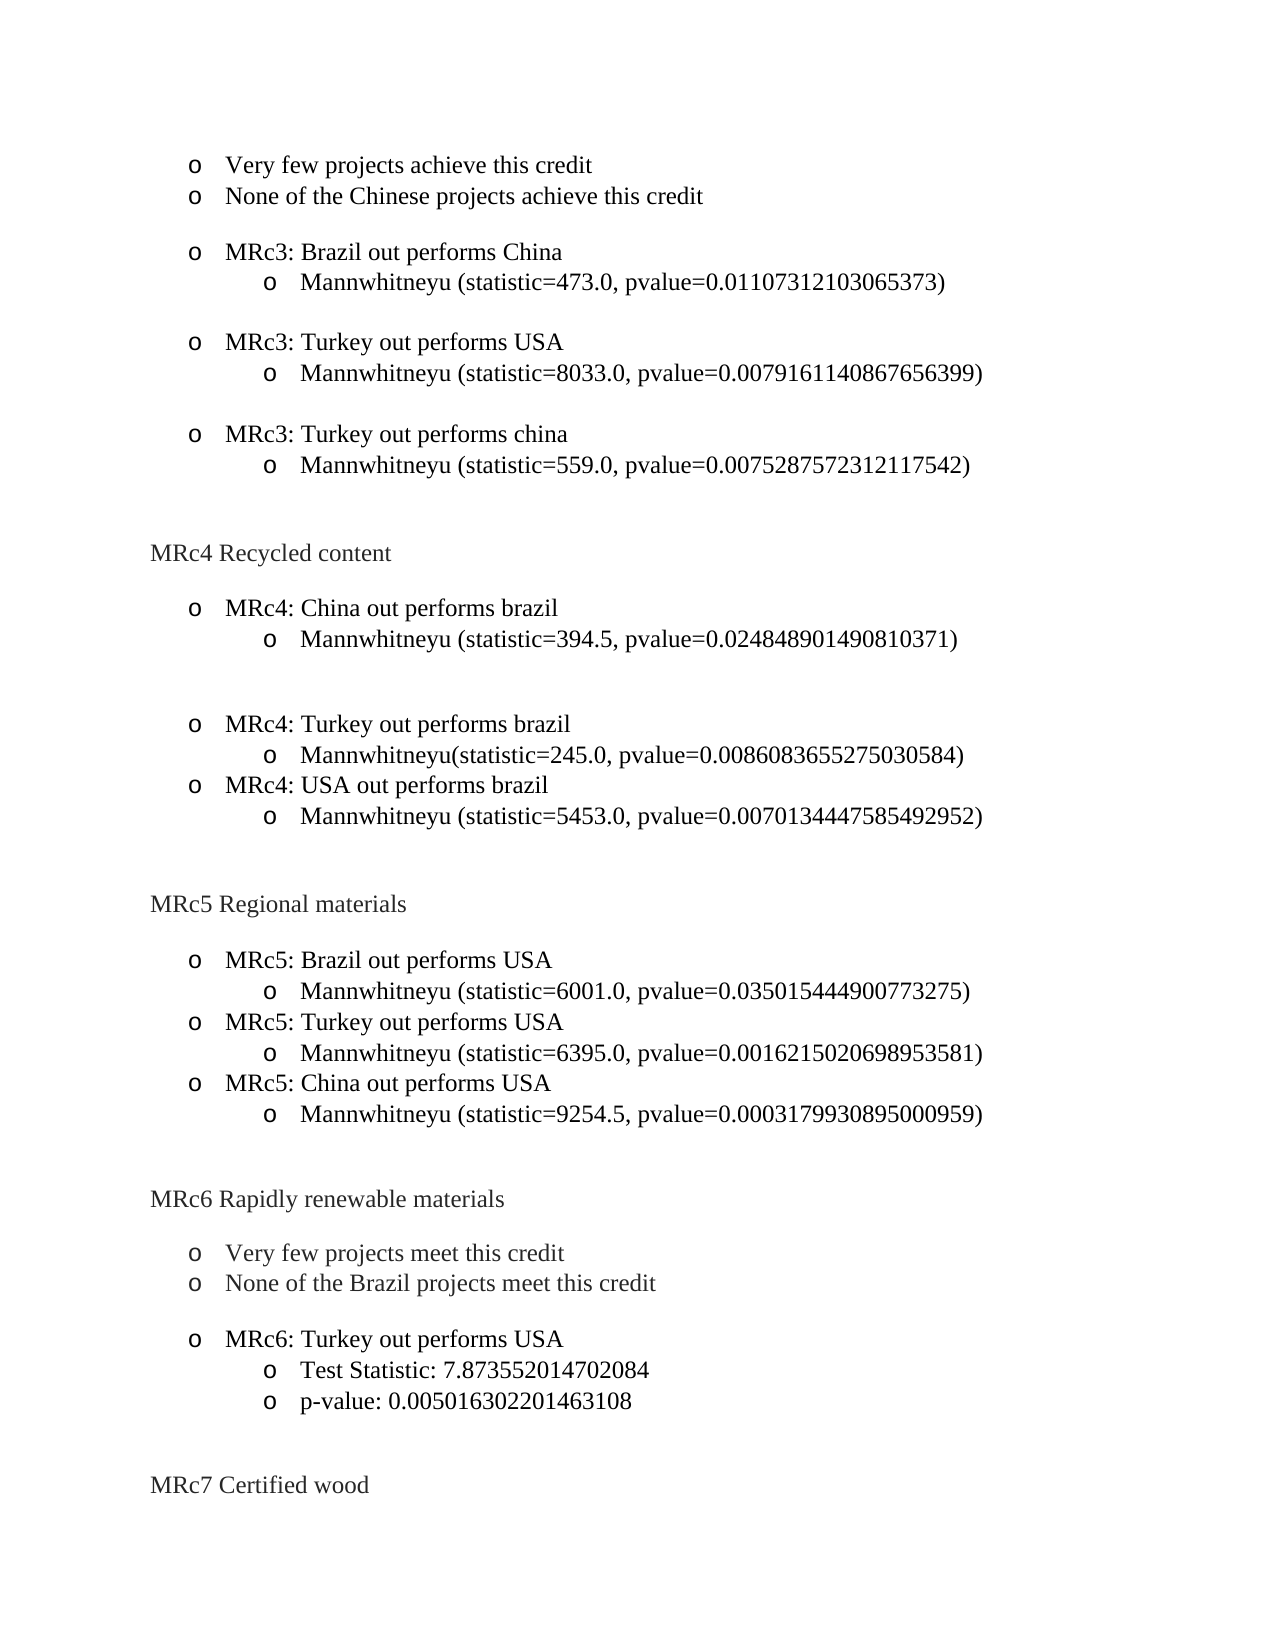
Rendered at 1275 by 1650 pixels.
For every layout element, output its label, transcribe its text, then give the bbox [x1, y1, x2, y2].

list Mannwhitneyu (statistic=394.5, pvalue=0.024848901490810371) [262, 624, 1125, 655]
list Mannwhitneyu (statistic=559.0, pvalue=0.0075287572312117542) [262, 450, 1125, 481]
text MRc7 Certified wood [150, 1471, 1125, 1499]
list Mannwhitneyu (statistic=6001.0, pvalue=0.035015444900773275) [262, 976, 1125, 1007]
list MRc4: China out performs brazil [187, 593, 1125, 624]
list MRc4: USA out performs brazil [187, 771, 1125, 801]
list p-value: 0.005016302201463108 [262, 1386, 1125, 1417]
list Mannwhitneyu (statistic=5453.0, pvalue=0.0070134447585492952) [262, 801, 1125, 832]
list Mannwhitneyu (statistic=6395.0, pvalue=0.0016215020698953581) [262, 1038, 1125, 1068]
list Mannwhitneyu (statistic=8033.0, pvalue=0.0079161140867656399) [262, 358, 1125, 389]
list MRc5: Brazil out performs USA [187, 945, 1125, 976]
list None of the Brazil projects meet this credit [187, 1268, 1125, 1299]
list Mannwhitneyu(statistic=245.0, pvalue=0.0086083655275030584) [262, 740, 1125, 771]
list MRc3: Turkey out performs USA [187, 327, 1125, 358]
list MRc4: Turkey out performs brazil [187, 709, 1125, 740]
list MRc5: Turkey out performs USA [187, 1007, 1125, 1038]
list MRc3: Brazil out performs China [187, 237, 1125, 267]
list MRc6: Turkey out performs USA [187, 1324, 1125, 1355]
text MRc6 Rapidly renewable materials [150, 1184, 1125, 1213]
list Mannwhitneyu (statistic=473.0, pvalue=0.01107312103065373) [262, 267, 1125, 298]
text MRc5 Regional materials [150, 886, 1125, 920]
list Very few projects meet this credit [187, 1238, 1125, 1268]
list Test Statistic: 7.873552014702084 [262, 1355, 1125, 1386]
text MRc4 Recycled content [150, 534, 1125, 568]
list MRc5: China out performs USA [187, 1068, 1125, 1099]
list Mannwhitneyu (statistic=9254.5, pvalue=0.0003179930895000959) [262, 1099, 1125, 1130]
list None of the Chinese projects achieve this credit [187, 181, 1125, 212]
list Very few projects achieve this credit [187, 150, 1125, 181]
list MRc3: Turkey out performs china [187, 419, 1125, 450]
